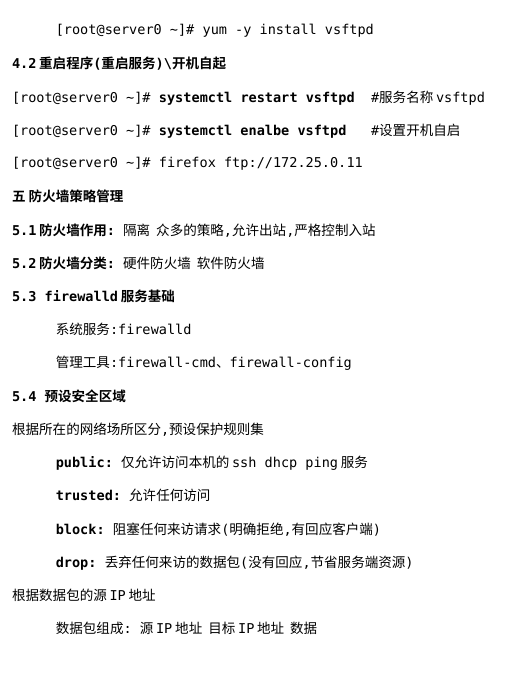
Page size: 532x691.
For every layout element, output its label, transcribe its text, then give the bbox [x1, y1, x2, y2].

text 五 防火墙策略管理 [12, 179, 520, 212]
text 根据所在的网络场所区分,预设保护规则集 [12, 412, 520, 445]
text trusted: 允许任何访问 [12, 478, 520, 512]
text 系统服务:firewalld [12, 312, 520, 345]
text [root@server0 ~]# yum -y install vsftpd [12, 13, 520, 46]
text 5.2防火墙分类: 硬件防火墙 软件防火墙 [12, 246, 520, 279]
text block: 阻塞任何来访请求(明确拒绝,有回应客户端) [12, 512, 520, 545]
text 5.3 firewalld服务基础 [12, 279, 520, 312]
text 5.4 预设安全区域 [12, 379, 520, 412]
text 管理工具:firewall-cmd、firewall-config [12, 345, 520, 379]
text drop: 丢弃任何来访的数据包(没有回应,节省服务端资源) [12, 545, 520, 578]
text [root@server0 ~]# systemctl restart vsftpd #服务名称vsftpd [12, 79, 520, 113]
text 5.1防火墙作用: 隔离 众多的策略,允许出站,严格控制入站 [12, 212, 520, 246]
text [root@server0 ~]# firefox ftp://172.25.0.11 [12, 146, 520, 179]
text [root@server0 ~]# systemctl enalbe vsftpd #设置开机自启 [12, 113, 520, 146]
text 根据数据包的源IP地址 [12, 578, 520, 611]
text 数据包组成: 源IP地址 目标IP地址 数据 [12, 611, 520, 644]
text 4.2重启程序(重启服务)\开机自起 [12, 46, 520, 79]
text public: 仅允许访问本机的ssh dhcp ping服务 [12, 445, 520, 478]
